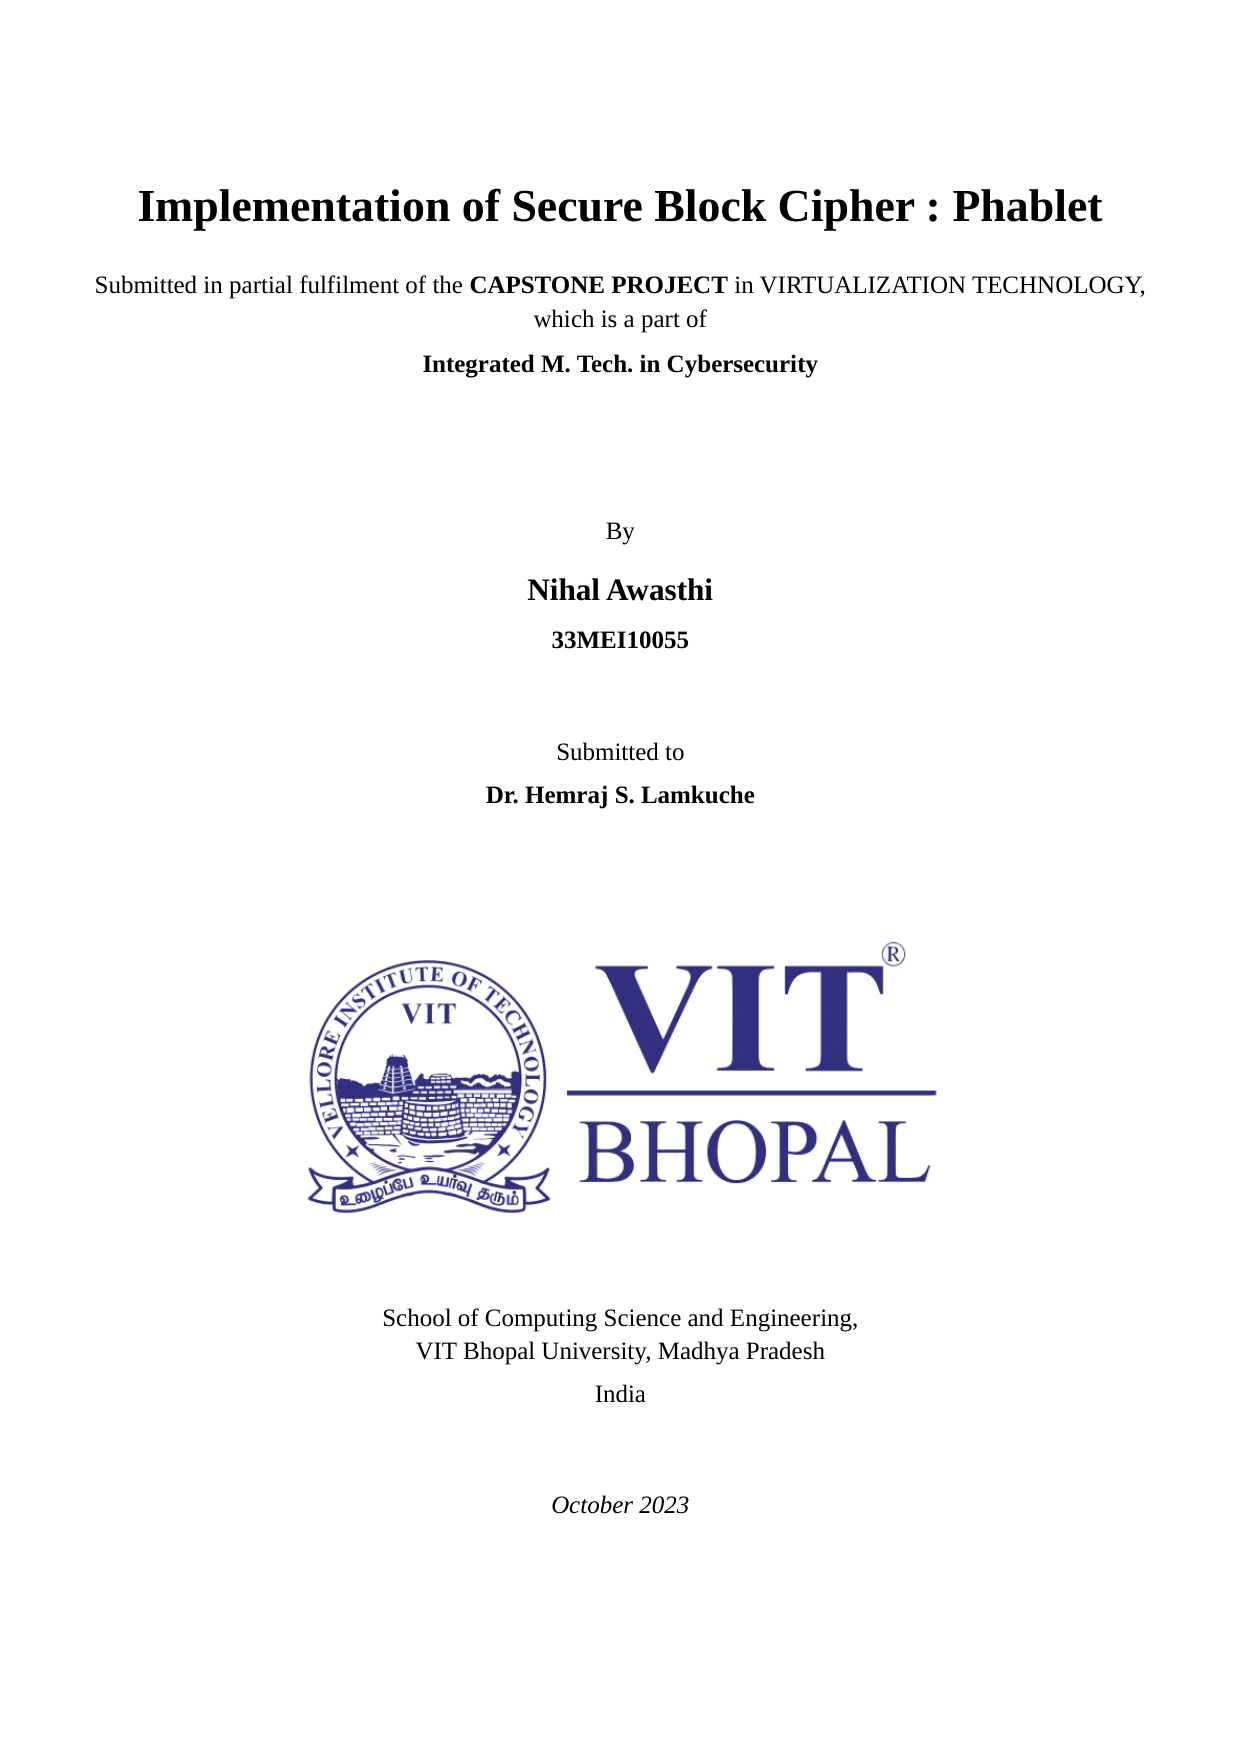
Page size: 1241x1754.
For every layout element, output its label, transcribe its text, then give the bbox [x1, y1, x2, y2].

text By [75, 516, 1165, 545]
text India [75, 1379, 1165, 1408]
text October 2023 [75, 1490, 1165, 1519]
text Submitted in partial fulfilment of the CAPSTONE PROJECT in VIRTUALIZATION TECHNOLOGY, which is a part of [75, 271, 1165, 332]
text 33MEI10055 [75, 625, 1165, 654]
text Submitted to [75, 737, 1165, 765]
text Integrated M. Tech. in Cybersecurity [75, 349, 1165, 378]
text Implementation of Secure Block Cipher : Phablet [75, 179, 1165, 232]
text School of Computing Science and Engineering, [75, 1303, 1165, 1332]
text VIT Bhopal University, Madhya Pradesh [75, 1336, 1165, 1365]
picture [296, 936, 944, 1221]
text Dr. Hemraj S. Lamkuche [75, 780, 1165, 808]
text Nihal Awasthi [75, 572, 1165, 608]
